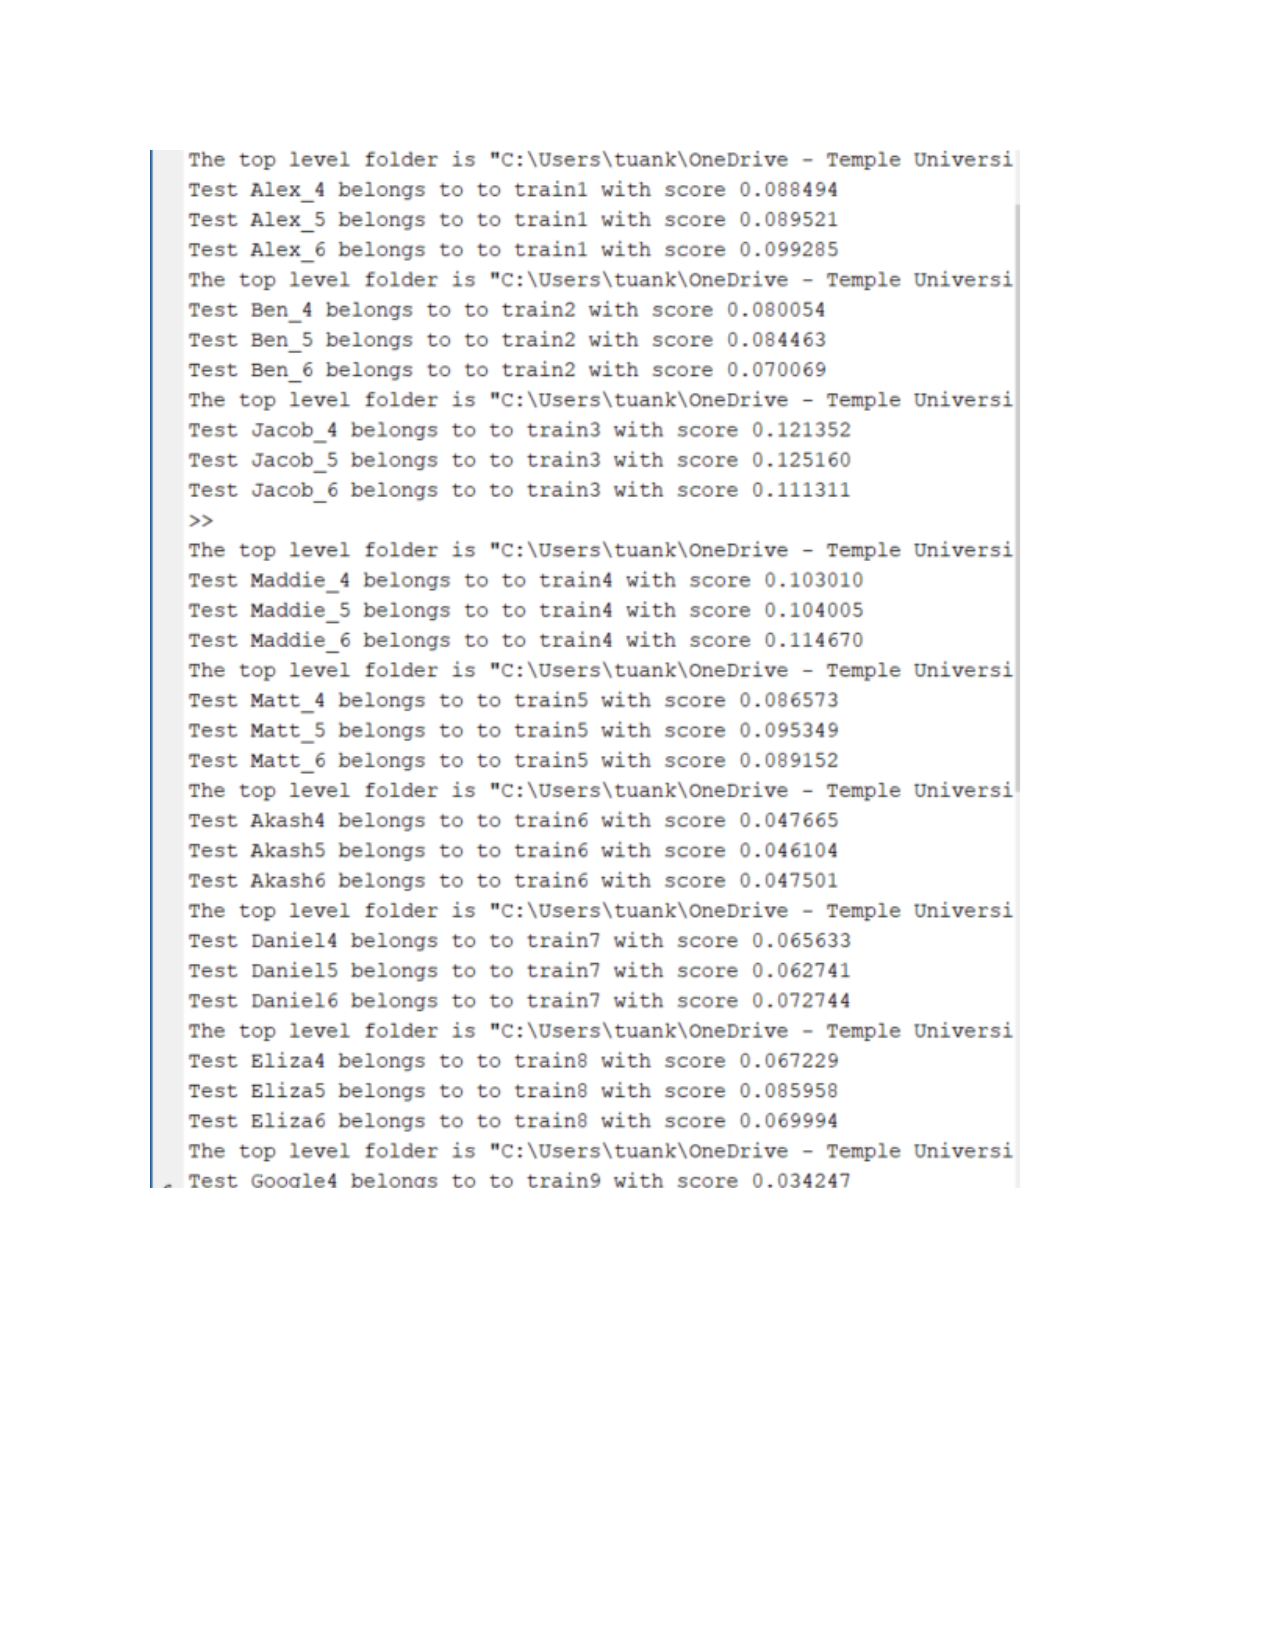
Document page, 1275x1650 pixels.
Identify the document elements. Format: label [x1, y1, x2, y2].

picture [150, 150, 1021, 1188]
